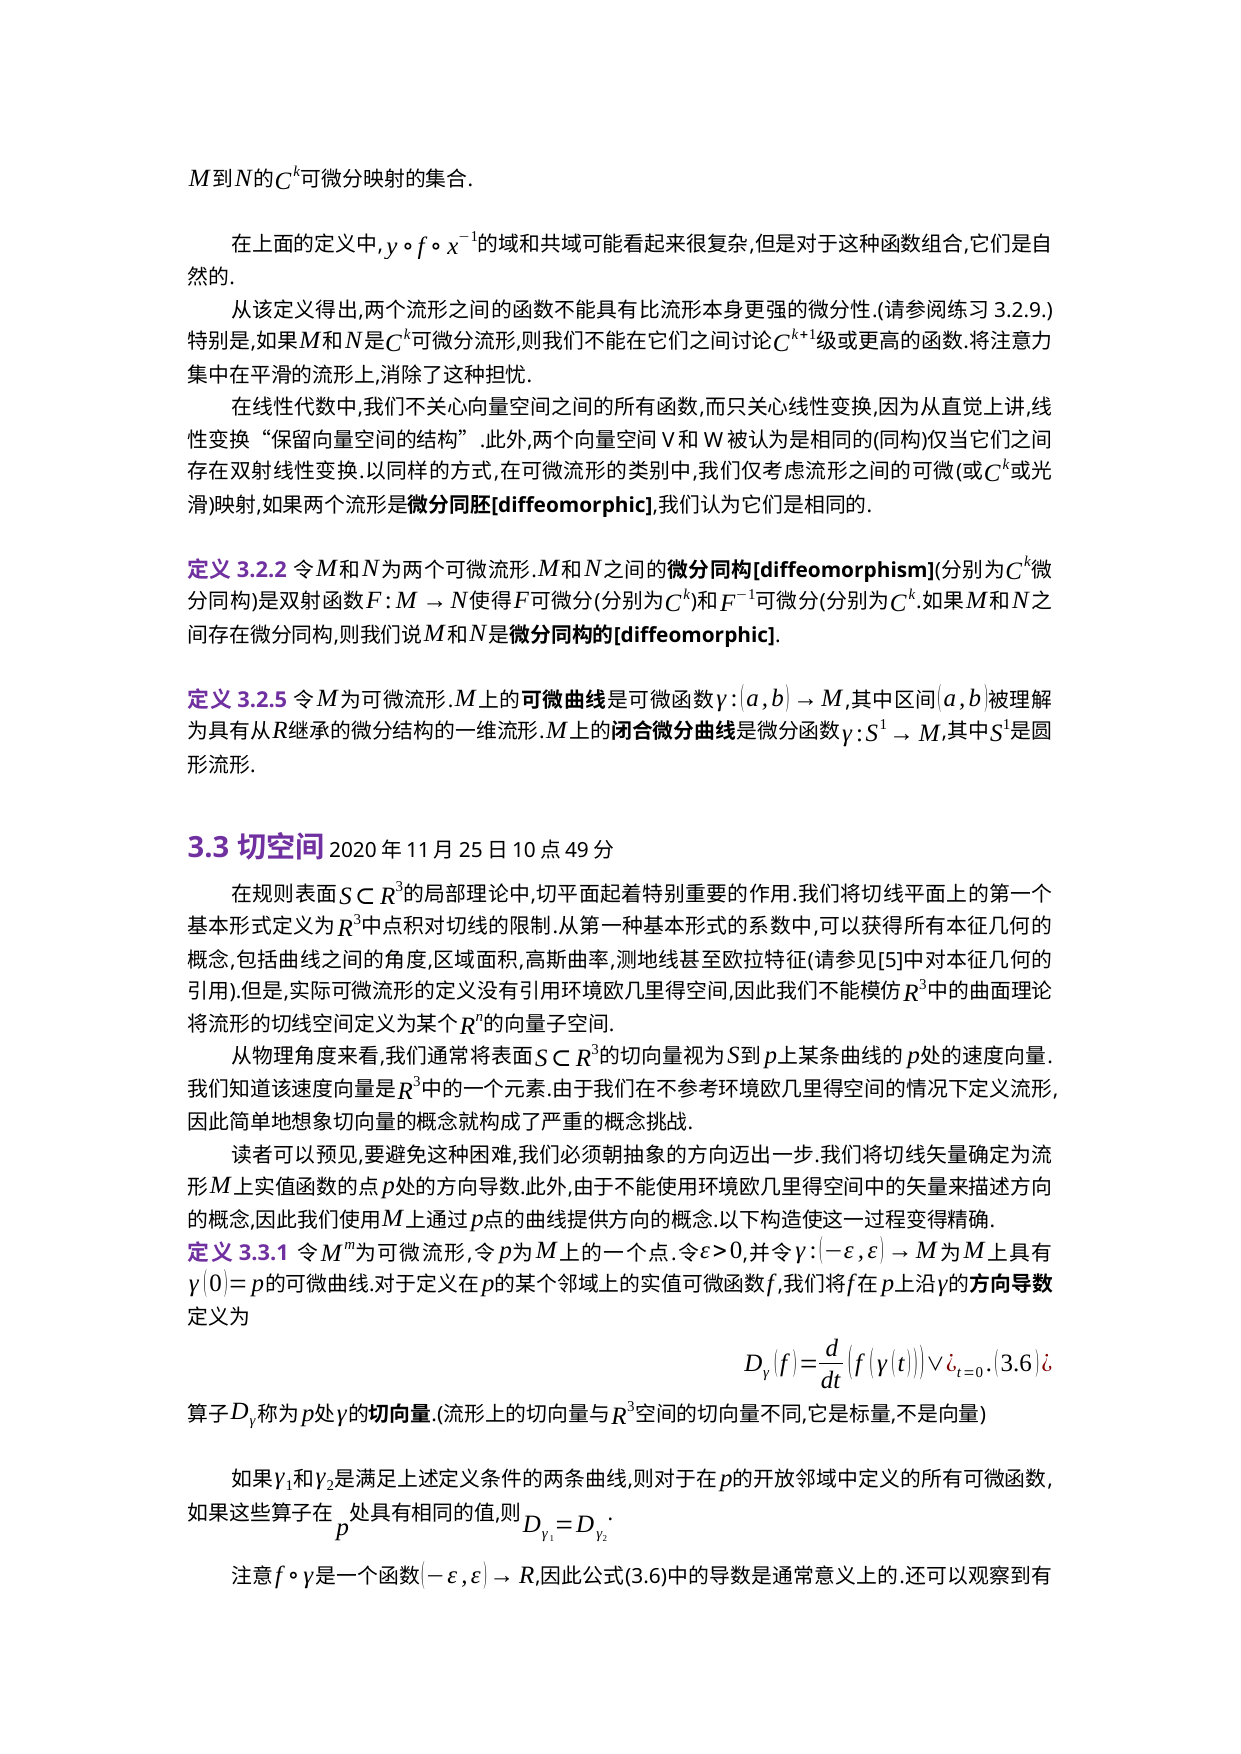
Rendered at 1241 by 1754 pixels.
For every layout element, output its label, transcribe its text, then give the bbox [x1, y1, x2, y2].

text 读者可以预见,要避免这种困难,我们必须朝抽象的方向迈出一步.我们将切线矢量确定为流形上实值函数的点处的方向导数.此外,由于不能使用环境欧几里得空间中的矢量来描述方向的概念,因此我们使用上通过点的曲线提供方向的概念.以下构造使这一过程变得精确. [187, 1137, 1053, 1234]
text 在上面的定义中,的域和共域可能看起来很复杂,但是对于这种函数组合,它们是自然的. [187, 227, 1053, 292]
text 如果和是满足上述定义条件的两条曲线,则对于在的开放邻域中定义的所有可微函数,如果这些算子在处具有相同的值,则. [187, 1462, 1053, 1559]
text 从物理角度来看,我们通常将表面的切向量视为到上某条曲线的处的速度向量.我们知道该速度向量是中的一个元素.由于我们在不参考环境欧几里得空间的情况下定义流形,因此简单地想象切向量的概念就构成了严重的概念挑战. [187, 1039, 1053, 1137]
text 在规则表面的局部理论中,切平面起着特别重要的作用.我们将切线平面上的第一个基本形式定义为中点积对切线的限制.从第一种基本形式的系数中,可以获得所有本征几何的概念,包括曲线之间的角度,区域面积,高斯曲率,测地线甚至欧拉特征(请参见[5]中对本征几何的引用).但是,实际可微流形的定义没有引用环境欧几里得空间,因此我们不能模仿中的曲面理论将流形的切线空间定义为某个的向量子空间. [187, 877, 1053, 1039]
text 定义3.3.1 令为可微流形,令为上的一个点.令,并令为上具有的可微曲线.对于定义在的某个邻域上的实值可微函数,我们将在上沿的方向导数定义为 [187, 1234, 1053, 1332]
text 3.3 切空间 2020年11月25日10点49分 [187, 812, 1053, 877]
text 在线性代数中,我们不关心向量空间之间的所有函数,而只关心线性变换,因为从直觉上讲,线性变换“保留向量空间的结构”.此外,两个向量空间V和W被认为是相同的(同构)仅当它们之间存在双射线性变换.以同样的方式,在可微流形的类别中,我们仅考虑流形之间的可微(或或光滑)映射,如果两个流形是微分同胚[diffeomorphic],我们认为它们是相同的. [187, 389, 1053, 519]
text 注意是一个函数,因此公式(3.6)中的导数是通常意义上的.还可以观察到有趣的是,以上定义未明确引用上的任何特定图表.但是,为了计算,可能有必要引用附近的图表. [187, 1559, 1053, 1592]
text 定义3.2.5 令为可微流形.上的可微曲线是可微函数,其中区间被理解为具有从继承的微分结构的一维流形.上的闭合微分曲线是微分函数,其中是圆形流形. [187, 682, 1053, 779]
text 算子称为处的切向量.(流形上的切向量与空间的切向量不同,它是标量,不是向量) [187, 1397, 1053, 1429]
text 从该定义得出,两个流形之间的函数不能具有比流形本身更强的微分性.(请参阅练习3.2.9.)特别是,如果和是可微分流形,则我们不能在它们之间讨论级或更高的函数.将注意力集中在平滑的流形上,消除了这种担忧. [187, 292, 1053, 389]
text 是可微分函数(分别为,光滑,解析),则称是可微的.(请参见图3.7.)我们用表示从到的可微分映射的集合. [187, 162, 1053, 194]
text 定义3.2.2 令和为两个可微流形.和之间的微分同构[diffeomorphism](分别为微分同构)是双射函数使得可微分(分别为)和可微分(分别为.如果和之间存在微分同构,则我们说和是微分同构的[diffeomorphic]. [187, 552, 1053, 649]
